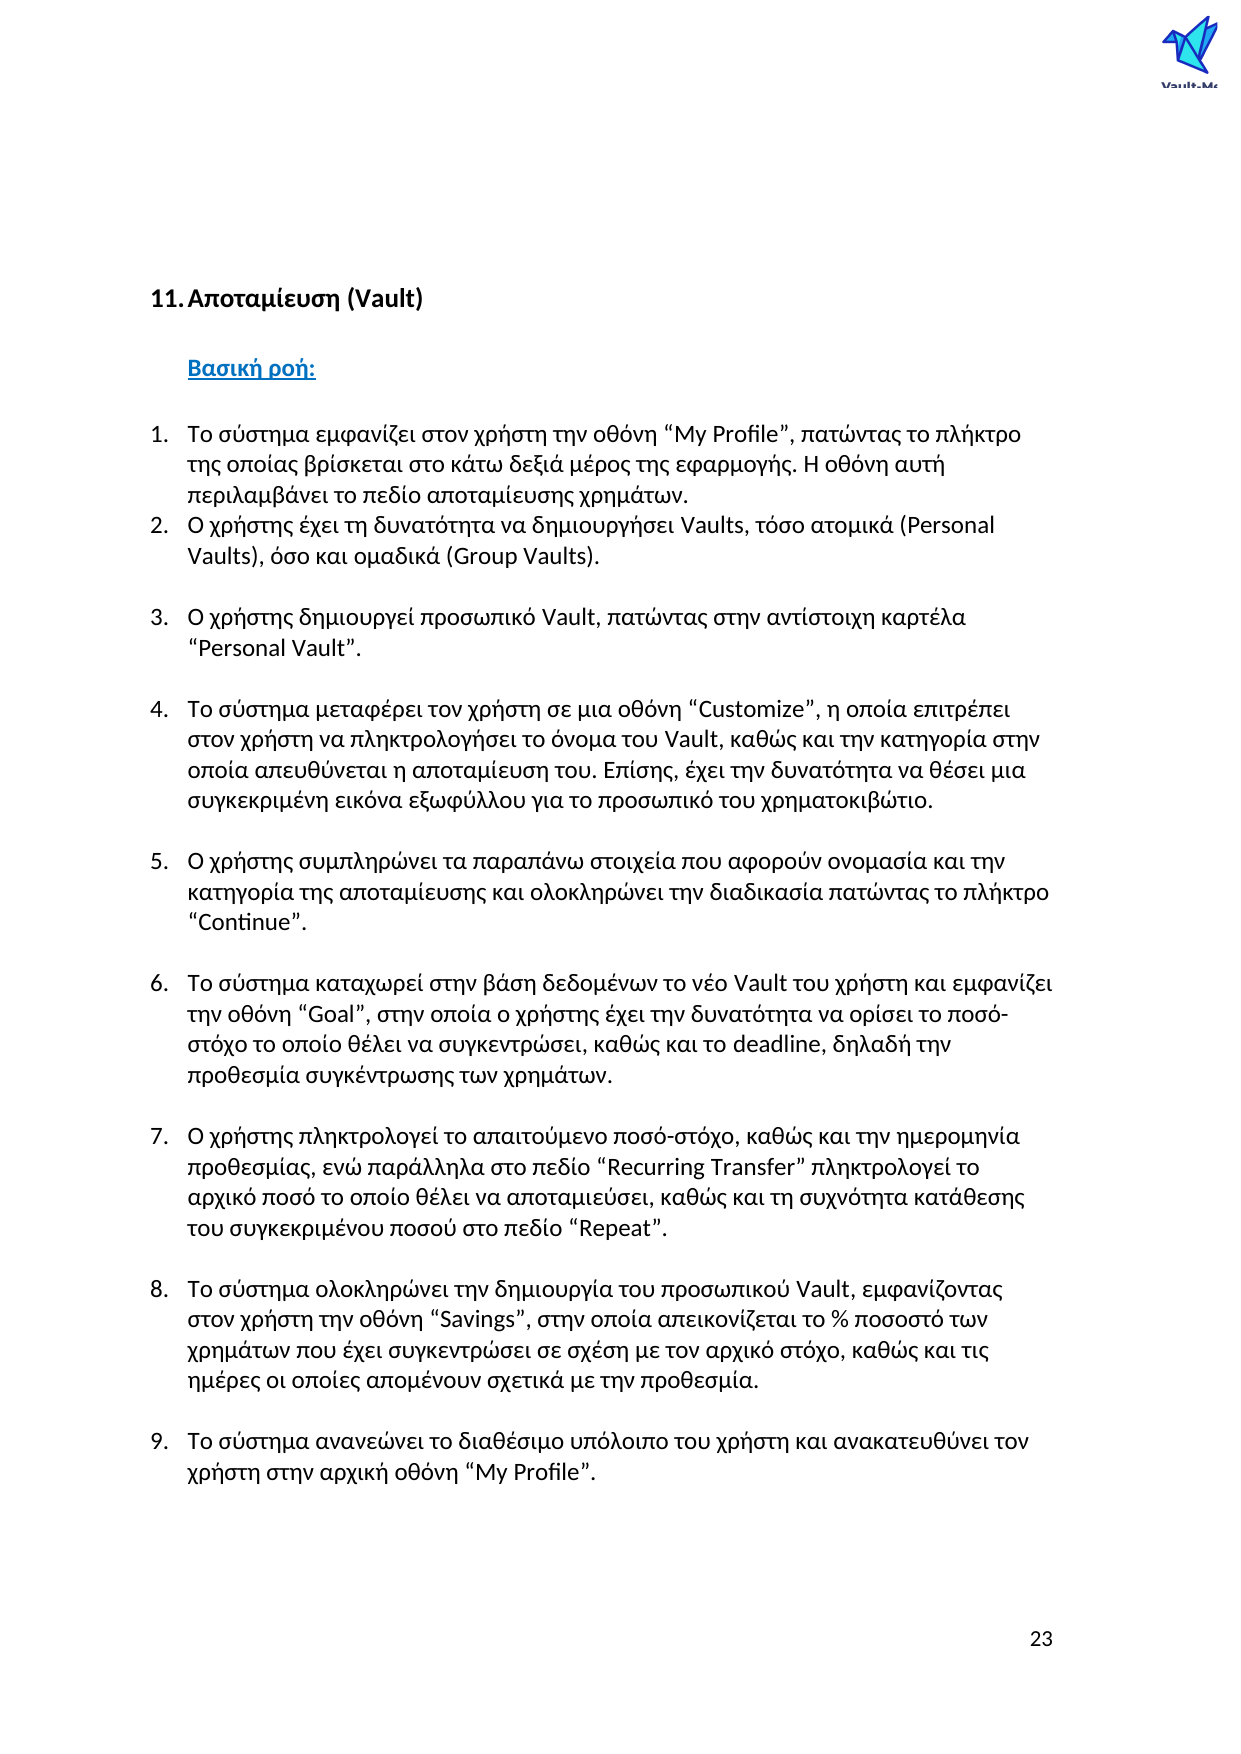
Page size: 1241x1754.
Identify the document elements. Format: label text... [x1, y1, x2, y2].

list Το σύστημα ανανεώνει το διαθέσιμο υπόλοιπο του χρήστη και ανακατευθύνει τον χρήστη στην αρχική οθόνη “My Profile”. [150, 1425, 1053, 1486]
list Ο χρήστης συμπληρώνει τα παραπάνω στοιχεία που αφορούν ονομασία και την κατηγορία της αποταμίευσης και ολοκληρώνει την διαδικασία πατώντας το πλήκτρο “Continue”. [150, 845, 1053, 937]
picture [1161, 15, 1218, 88]
list Ο χρήστης έχει τη δυνατότητα να δημιουργήσει Vaults, τόσο ατομικά (Personal Vaults), όσο και ομαδικά (Group Vaults). [150, 510, 1053, 571]
list Ο χρήστης δημιουργεί προσωπικό Vault, πατώντας στην αντίστοιχη καρτέλα “Personal Vault”. [150, 601, 1053, 662]
list Ο χρήστης πληκτρολογεί το απαιτούμενο ποσό-στόχο, καθώς και την ημερομηνία προθεσμίας, ενώ παράλληλα στο πεδίο “Recurring Transfer” πληκτρολογεί το αρχικό ποσό το οποίο θέλει να αποταμιεύσει, καθώς και τη συχνότητα κατάθεσης του συγκεκριμένου ποσού στο πεδίο “Repeat”. [150, 1120, 1053, 1242]
list Το σύστημα ολοκληρώνει την δημιουργία του προσωπικού Vault, εμφανίζοντας στον χρήστη την οθόνη “Savings”, στην οποία απεικονίζεται το % ποσοστό των χρημάτων που έχει συγκεντρώσει σε σχέση με τον αρχικό στόχο, καθώς και τις ημέρες οι οποίες απομένουν σχετικά με την προθεσμία. [150, 1273, 1053, 1395]
list Το σύστημα καταχωρεί στην βάση δεδομένων το νέο Vault του χρήστη και εμφανίζει την οθόνη “Goal”, στην οποία ο χρήστης έχει την δυνατότητα να ορίσει το ποσό-στόχο το οποίο θέλει να συγκεντρώσει, καθώς και το deadline, δηλαδή την προθεσμία συγκέντρωσης των χρημάτων. [150, 967, 1053, 1089]
list Αποταμίευση (Vault) [150, 282, 1053, 315]
list Το σύστημα μεταφέρει τον χρήστη σε μια οθόνη “Customize”, η οποία επιτρέπει στον χρήστη να πληκτρολογήσει το όνομα του Vault, καθώς και την κατηγορία στην οποία απευθύνεται η αποταμίευση του. Επίσης, έχει την δυνατότητα να θέσει μια συγκεκριμένη εικόνα εξωφύλλου για το προσωπικό του χρηματοκιβώτιο. [150, 693, 1053, 815]
list Το σύστημα εμφανίζει στον χρήστη την οθόνη “My Profile”, πατώντας το πλήκτρο της οποίας βρίσκεται στο κάτω δεξιά μέρος της εφαρμογής. Η οθόνη αυτή περιλαμβάνει το πεδίο αποταμίευσης χρημάτων. [150, 418, 1053, 510]
text Βασική ροή: [187, 352, 1053, 383]
